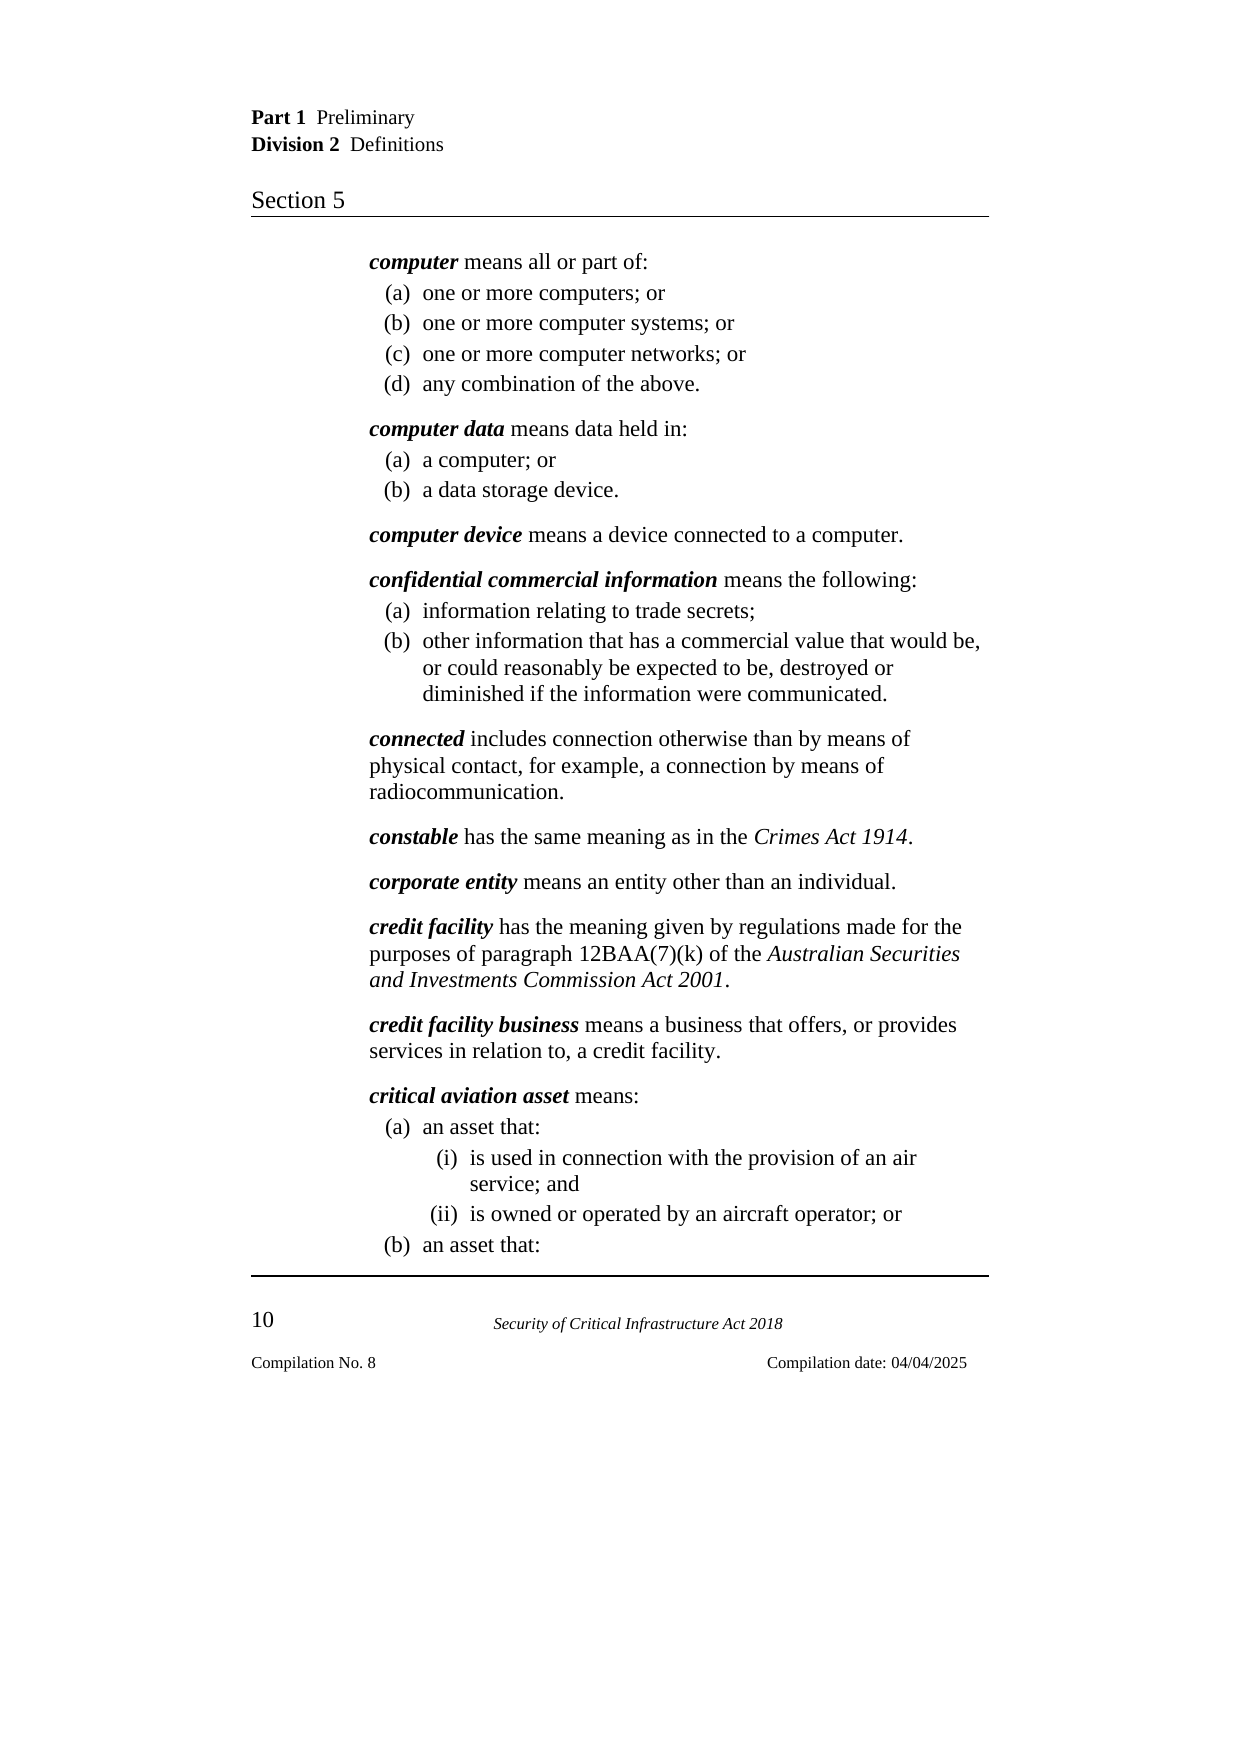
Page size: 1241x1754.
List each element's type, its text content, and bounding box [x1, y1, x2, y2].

text computer data means data held in: [369, 415, 989, 442]
text credit facility business means a business that offers, or provides services in relation to, a credit facility. [369, 1011, 989, 1064]
text credit facility has the meaning given by regulations made for the purposes of paragraph 12BAA(7)(k) of the Australian Securities and Investments Commission Act 2001. [369, 913, 989, 992]
text critical aviation asset means: [369, 1083, 989, 1109]
text (a) information relating to trade secrets; [251, 597, 989, 623]
text (ii) is owned or operated by an aircraft operator; or [251, 1201, 989, 1227]
text (d) any combination of the above. [251, 370, 989, 396]
text (b) other information that has a commercial value that would be, or could reasonably be expected to be, destroyed or diminished if the information were communicated. [251, 627, 989, 707]
text constable has the same meaning as in the Crimes Act 1914. [369, 823, 989, 849]
text (a) one or more computers; or [251, 278, 989, 305]
text (c) one or more computer networks; or [251, 339, 989, 366]
text corporate entity means an entity other than an individual. [369, 868, 989, 894]
text computer means all or part of: [369, 248, 989, 274]
text confidential commercial information means the following: [369, 566, 989, 593]
text (a) a computer; or [251, 446, 989, 472]
text (a) an asset that: [251, 1113, 989, 1139]
text (i) is used in connection with the provision of an air service; and [251, 1144, 989, 1196]
text (b) a data storage device. [251, 476, 989, 503]
text computer device means a device connected to a computer. [369, 521, 989, 548]
text (b) one or more computer systems; or [251, 309, 989, 335]
text (b) an asset that: [251, 1231, 989, 1257]
text connected includes connection otherwise than by means of physical contact, for example, a connection by means of radiocommunication. [369, 725, 989, 804]
